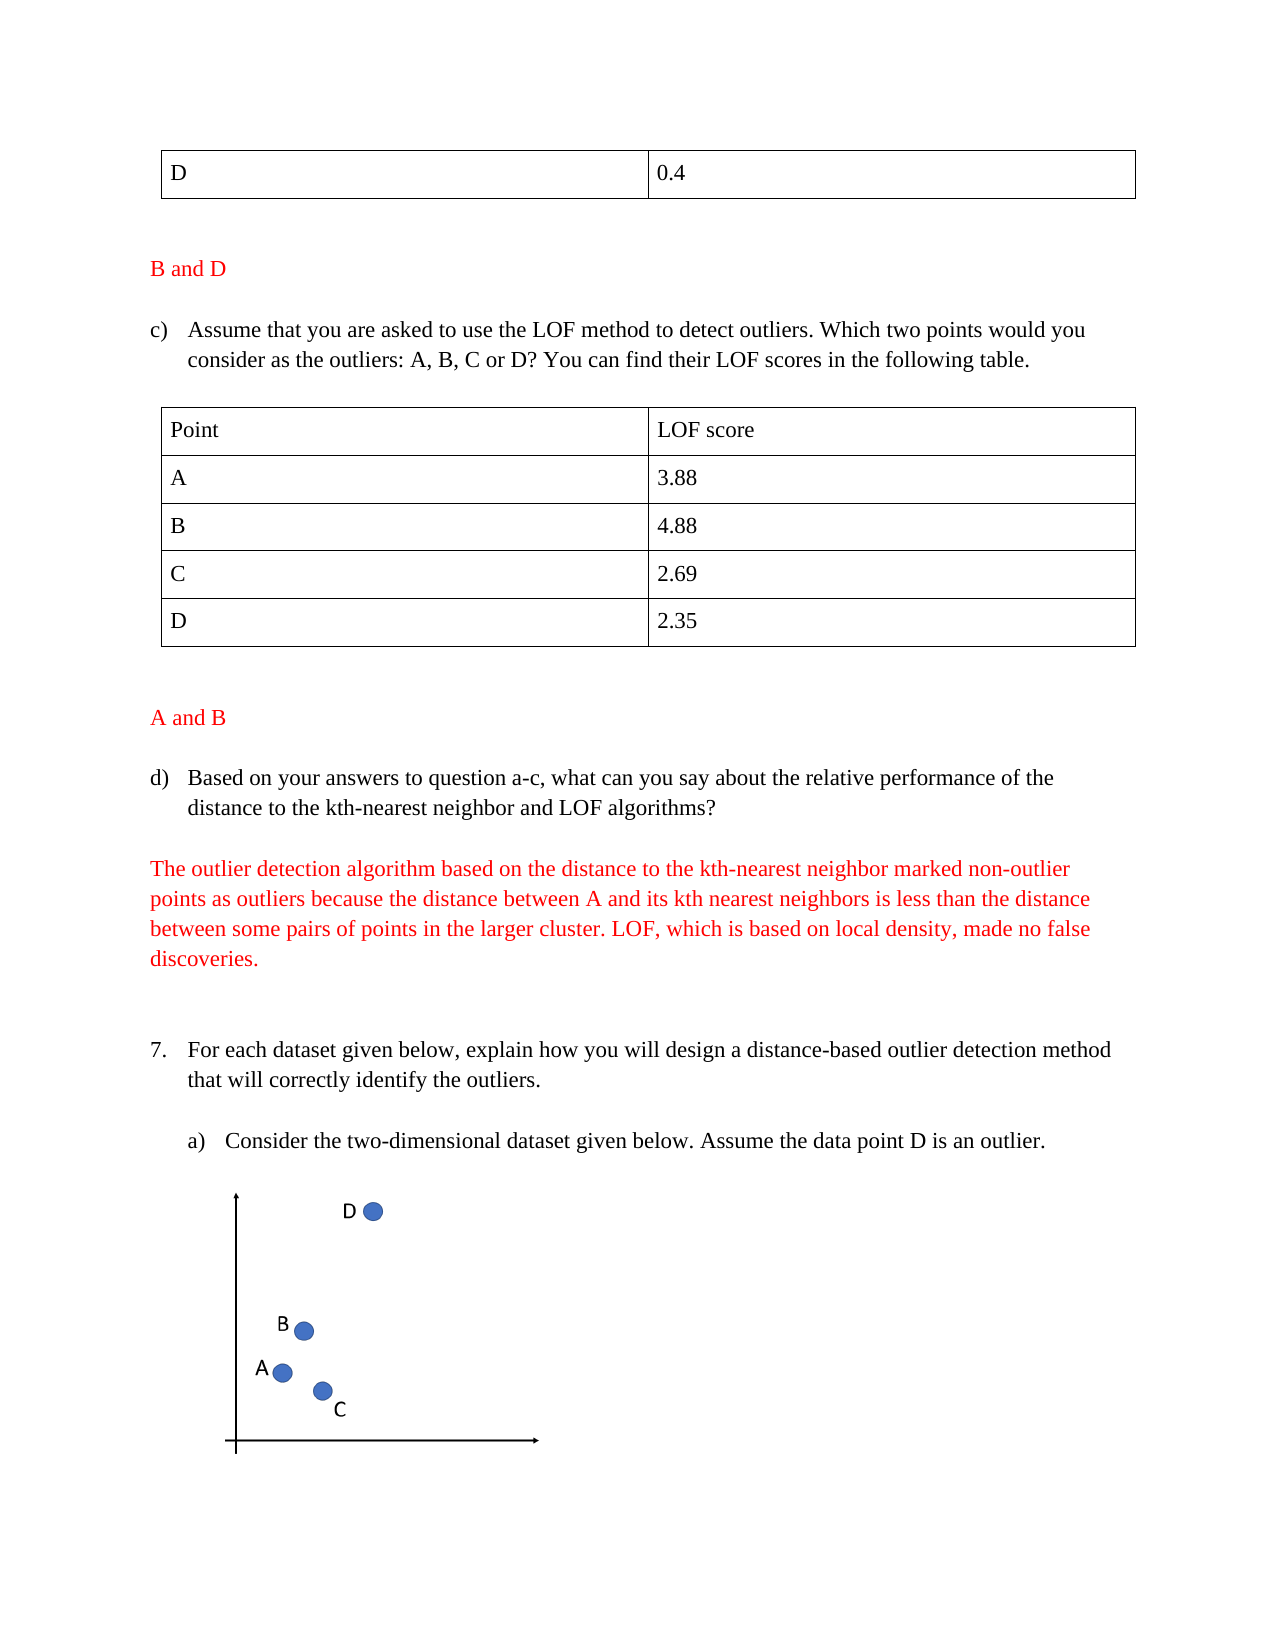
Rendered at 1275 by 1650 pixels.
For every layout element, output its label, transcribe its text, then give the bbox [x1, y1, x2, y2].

picture [225, 1187, 545, 1454]
list For each dataset given below, explain how you will design a distance-based outlier detection method that will correctly identify the outliers. [150, 1036, 1125, 1093]
table_cell 3.88 [649, 456, 1135, 502]
table_cell D [162, 599, 648, 646]
table_cell 2.69 [649, 551, 1135, 598]
list Based on your answers to question a-c, what can you say about the relative performance of the distance to the kth-nearest neighbor and LOF algorithms? [150, 764, 1125, 821]
table_cell 0.4 [649, 151, 1135, 198]
table_header LOF score [649, 408, 1135, 454]
table_header Point [162, 408, 648, 454]
table_cell C [162, 551, 648, 598]
list Assume that you are asked to use the LOF method to detect outliers. Which two points would you consider as the outliers: A, B, C or D? You can find their LOF scores in the following table. [150, 316, 1125, 372]
table_cell 2.35 [649, 599, 1135, 646]
text B and D [150, 256, 1125, 282]
list Consider the two-dimensional dataset given below. Assume the data point D is an outlier. [187, 1127, 1125, 1153]
text The outlier detection algorithm based on the distance to the kth-nearest neighbor marked non-outlier points as outliers because the distance between A and its kth nearest neighbors is less than the distance between some pairs of points in the larger cluster. LOF, which is based on local density, made no false discoveries. [150, 824, 1125, 972]
table_cell 4.88 [649, 504, 1135, 550]
table_cell D [162, 151, 648, 198]
table_cell B [162, 504, 648, 550]
table_cell A [162, 456, 648, 502]
text A and B [150, 704, 1125, 730]
